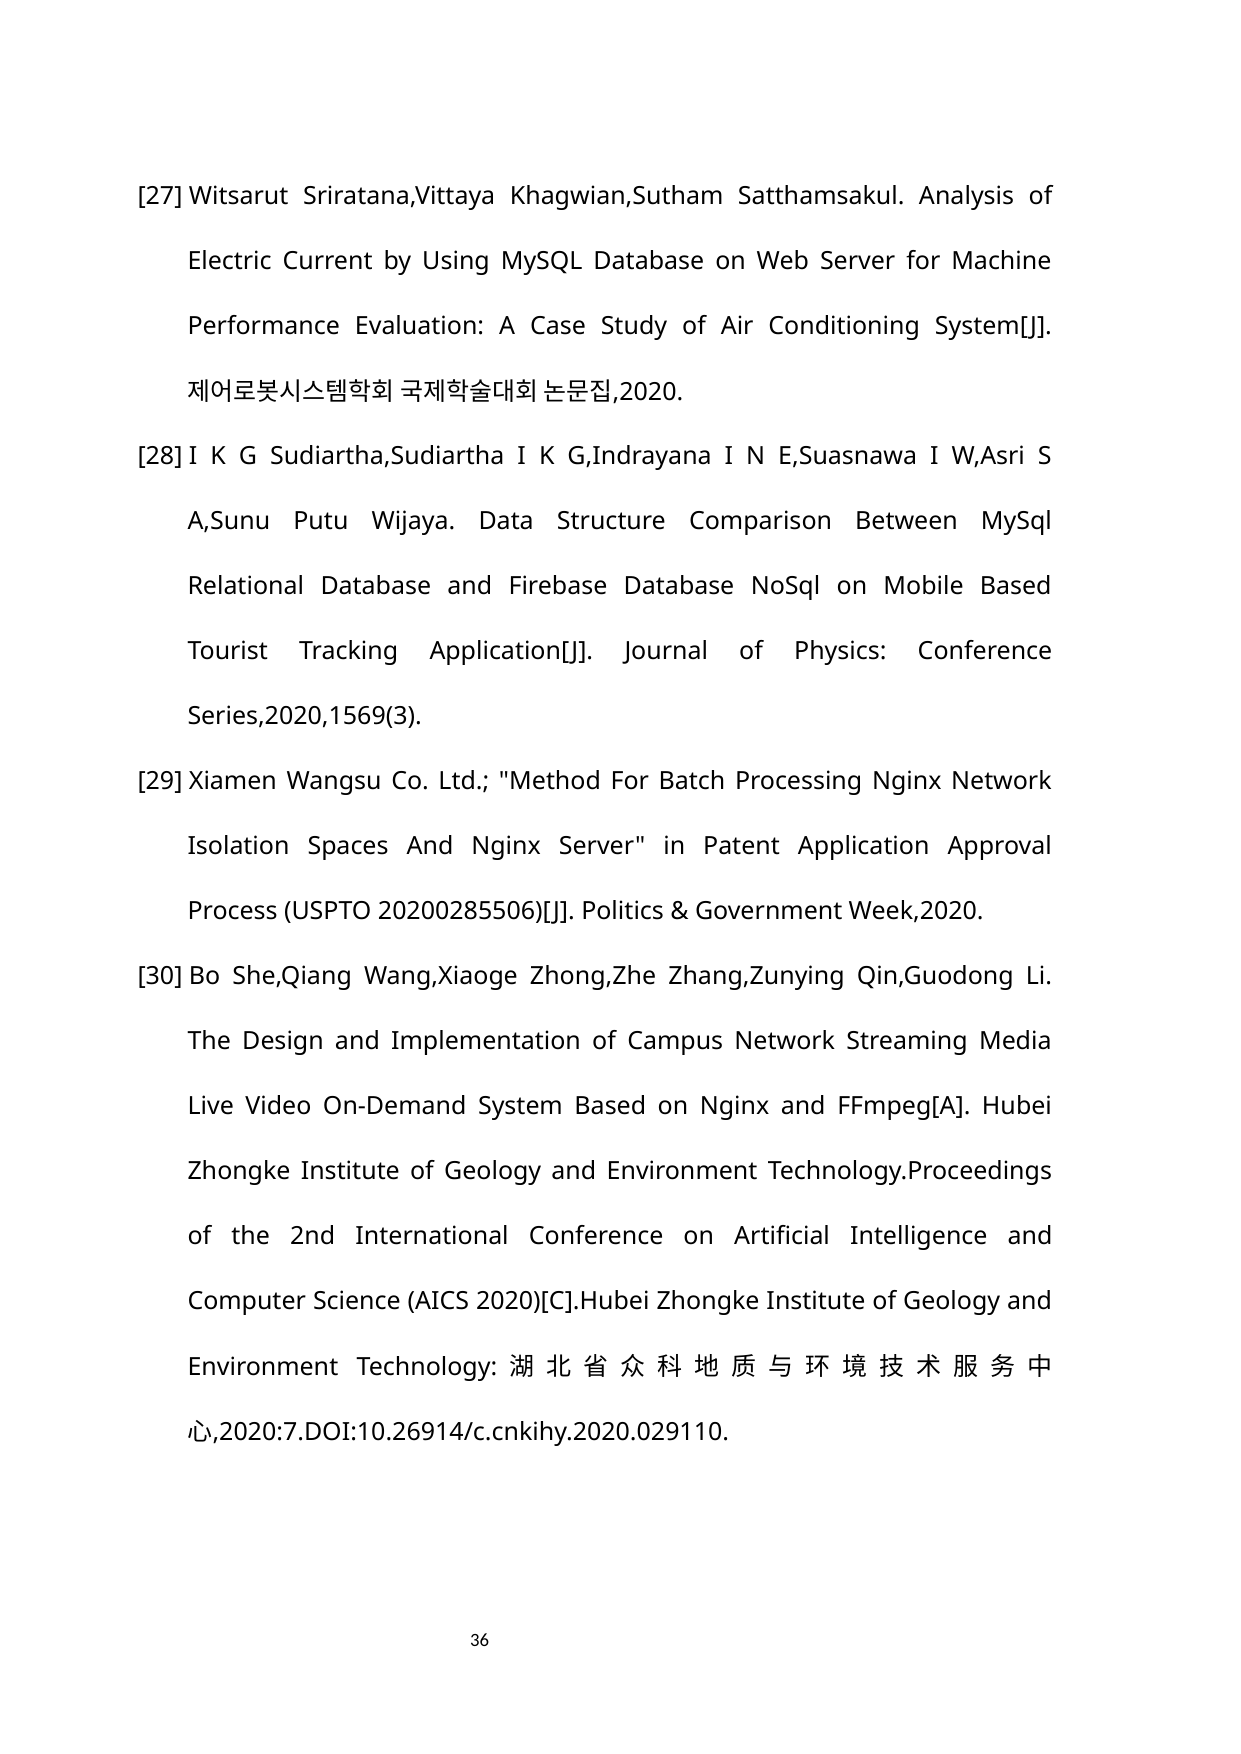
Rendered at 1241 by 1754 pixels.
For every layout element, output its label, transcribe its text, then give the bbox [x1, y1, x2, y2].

list Bo She,Qiang Wang,Xiaoge Zhong,Zhe Zhang,Zunying Qin,Guodong Li. The Design and Implementation of Campus Network Streaming Media Live Video On-Demand System Based on Nginx and FFmpeg[A]. Hubei Zhongke Institute of Geology and Environment Technology.Proceedings of the 2nd International Conference on Artificial Intelligence and Computer Science (AICS 2020)[C].Hubei Zhongke Institute of Geology and Environment Technology:湖北省众科地质与环境技术服务中心,2020:7.DOI:10.26914/c.cnkihy.2020.029110. [137, 942, 1053, 1462]
list I K G Sudiartha,Sudiartha I K G,Indrayana I N E,Suasnawa I W,Asri S A,Sunu Putu Wijaya. Data Structure Comparison Between MySql Relational Database and Firebase Database NoSql on Mobile Based Tourist Tracking Application[J]. Journal of Physics: Conference Series,2020,1569(3). [137, 422, 1053, 747]
list Witsarut Sriratana,Vittaya Khagwian,Sutham Satthamsakul. Analysis of Electric Current by Using MySQL Database on Web Server for Machine Performance Evaluation: A Case Study of Air Conditioning System[J]. 제어로봇시스템학회 국제학술대회 논문집,2020. [137, 162, 1053, 422]
list Xiamen Wangsu Co. Ltd.; "Method For Batch Processing Nginx Network Isolation Spaces And Nginx Server" in Patent Application Approval Process (USPTO 20200285506)[J]. Politics & Government Week,2020. [137, 747, 1053, 942]
